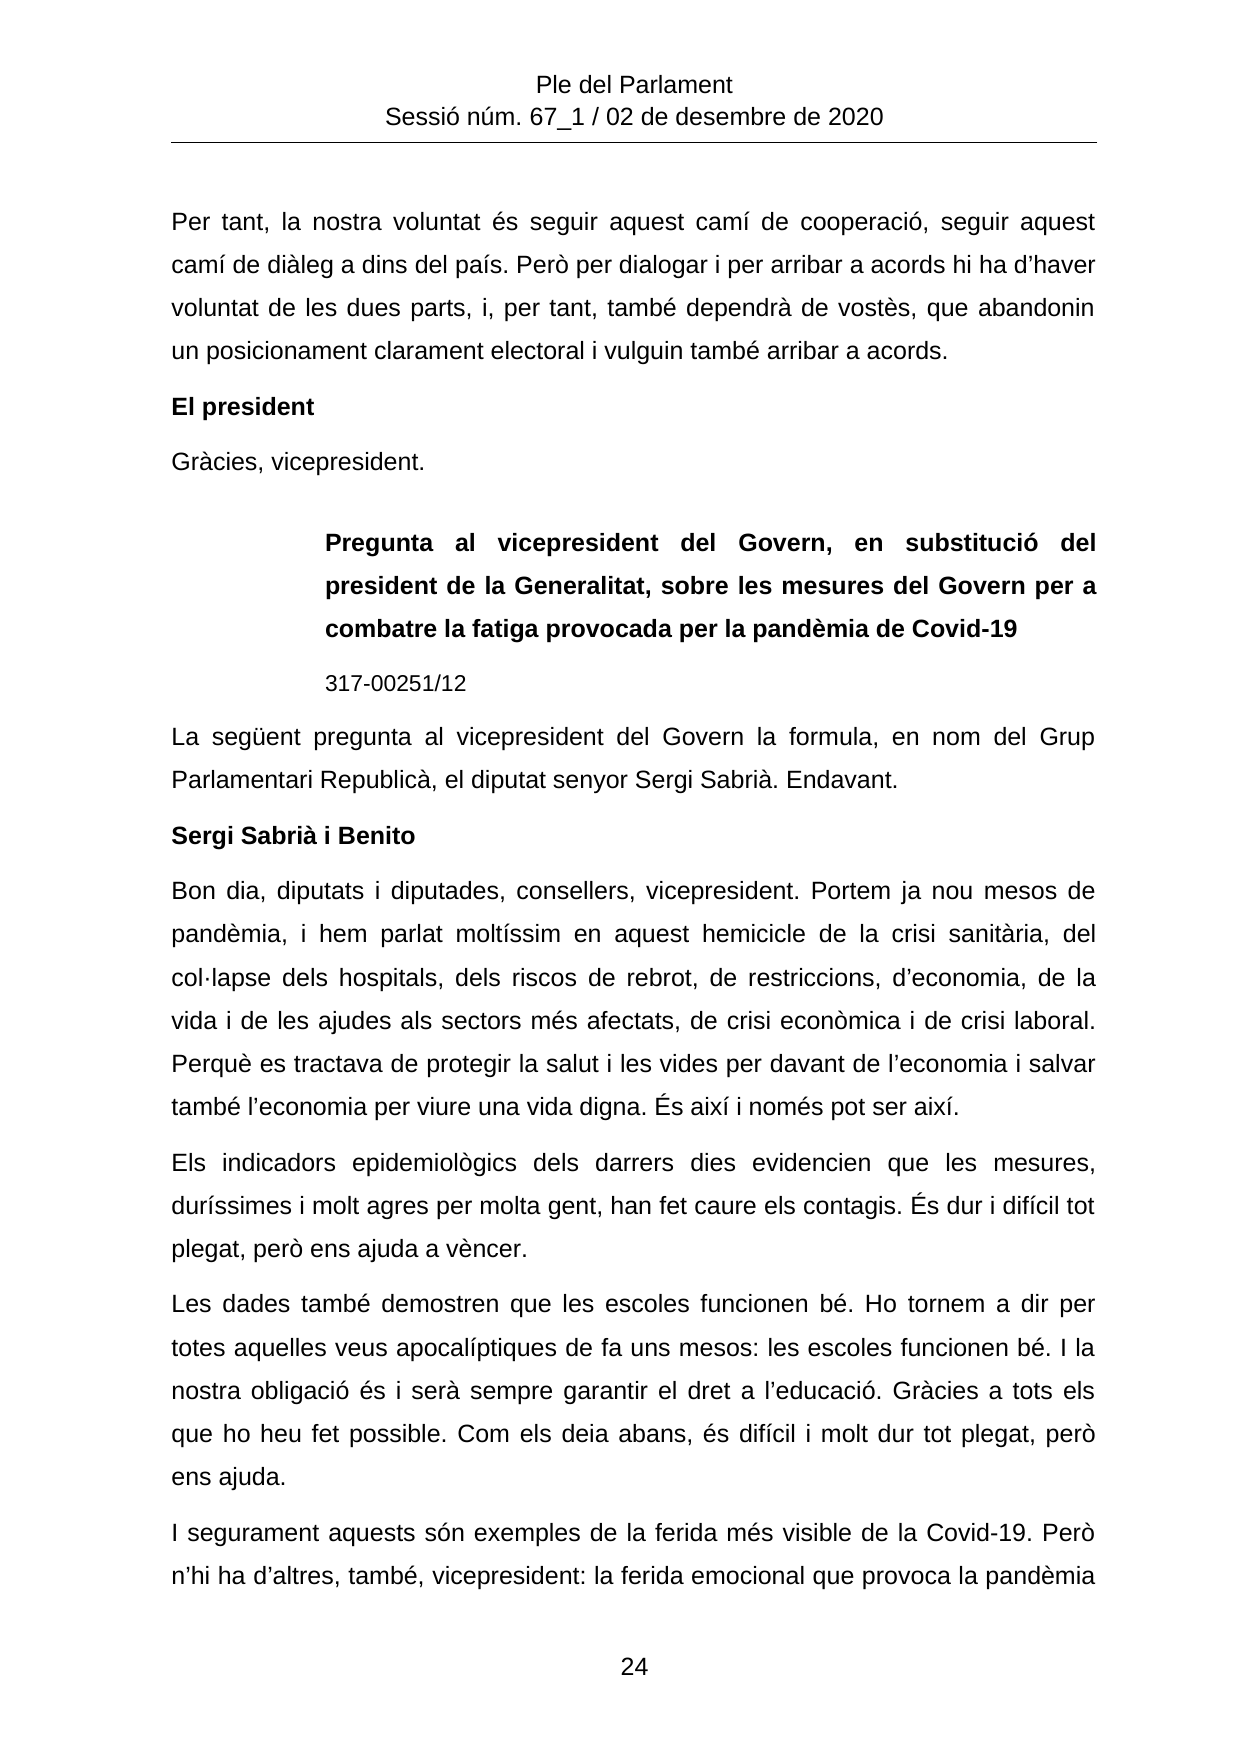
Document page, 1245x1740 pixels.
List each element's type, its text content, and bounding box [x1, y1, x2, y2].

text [171, 1517, 1097, 1589]
text Bon dia, diputats i diputades, consellers, vicepresident. Portem ja nou mesos de pandèmia, i hem parlat moltíssim en aquest hemicicle de la crisi sanitària, del col·lapse dels hospitals, dels riscos de rebrot, de restriccions, d’economia, de la vida i de les ajudes als sectors més afectats, de crisi econòmica i de crisi laboral. Perquè es tractava de protegir la salut i les vides per davant de l’economia i salvar també l’economia per viure una vida digna. És així i només pot ser així. [171, 876, 1097, 1121]
text Pregunta al vicepresident del Govern, en substitució del president de la Generalitat, sobre les mesures del Govern per a combatre la fatiga provocada per la pandèmia de Covid-19 [325, 528, 1097, 643]
text 317-00251/12 [325, 670, 1097, 696]
text Per tant, la nostra voluntat és seguir aquest camí de cooperació, seguir aquest camí de diàleg a dins del país. Però per dialogar i per arribar a acords hi ha d’haver voluntat de les dues parts, i, per tant, també dependrà de vostès, que abandonin un posicionament clarament electoral i vulguin també arribar a acords. [171, 207, 1097, 365]
text El president [171, 392, 1097, 421]
text Gràcies, vicepresident. [171, 447, 1097, 476]
text Les dades també demostren que les escoles funcionen bé. Ho tornem a dir per totes aquelles veus apocalíptiques de fa uns mesos: les escoles funcionen bé. I la nostra obligació és i serà sempre garantir el dret a l’educació. Gràcies a tots els que ho heu fet possible. Com els deia abans, és difícil i molt dur tot plegat, però ens ajuda. [171, 1289, 1097, 1491]
text Els indicadors epidemiològics dels darrers dies evidencien que les mesures, duríssimes i molt agres per molta gent, han fet caure els contagis. És dur i difícil tot plegat, però ens ajuda a vèncer. [171, 1147, 1097, 1262]
text Sergi Sabrià i Benito [171, 821, 1097, 849]
text La següent pregunta al vicepresident del Govern la formula, en nom del Grup Parlamentari Republicà, el diputat senyor Sergi Sabrià. Endavant. [171, 722, 1097, 794]
